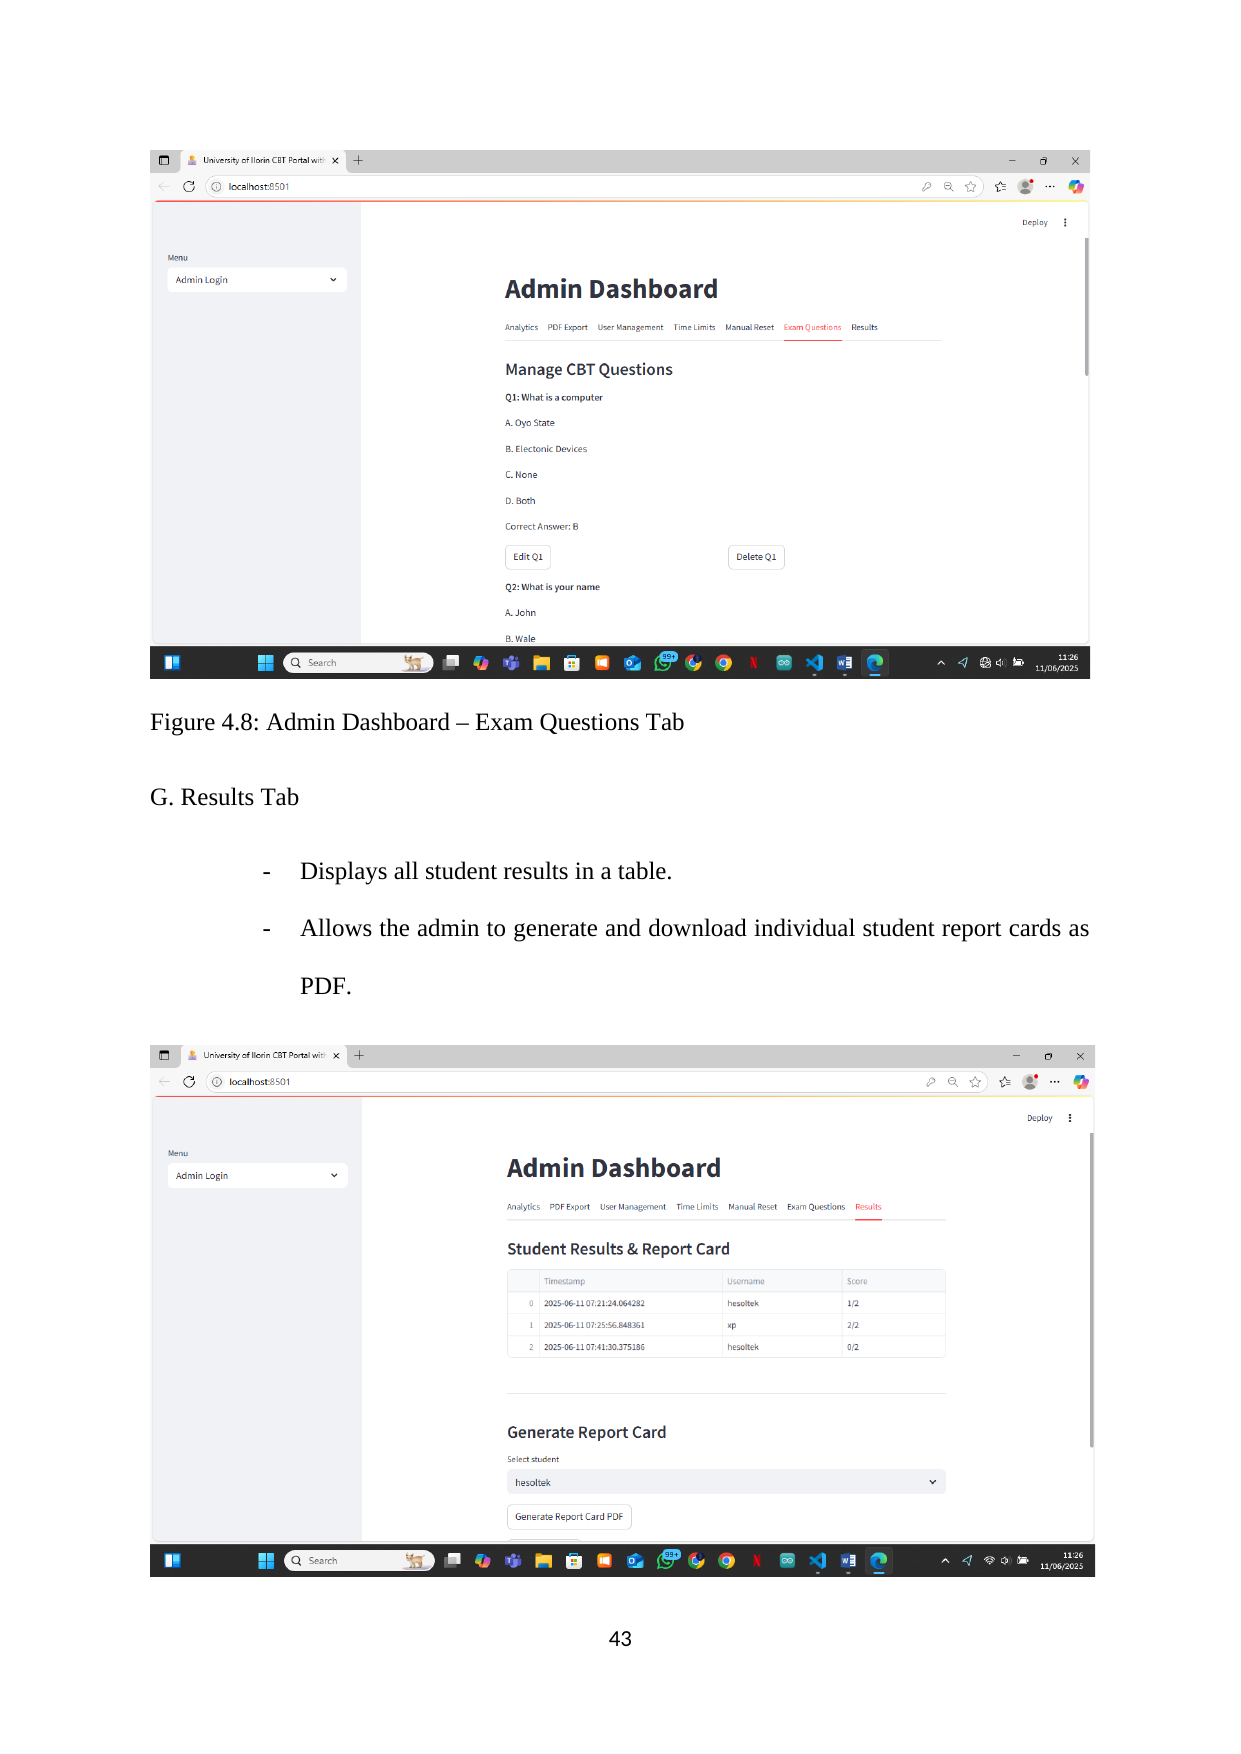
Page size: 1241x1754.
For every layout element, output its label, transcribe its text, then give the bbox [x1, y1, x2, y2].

picture [150, 150, 1091, 679]
list Displays all student results in a table. [262, 856, 1090, 884]
picture [150, 1045, 1096, 1577]
list Allows the admin to generate and download individual student report cards as PDF. [262, 913, 1090, 999]
text Figure 4.8: Admin Dashboard – Exam Questions Tab [150, 679, 1090, 736]
text G. Results Tab [150, 782, 1090, 810]
